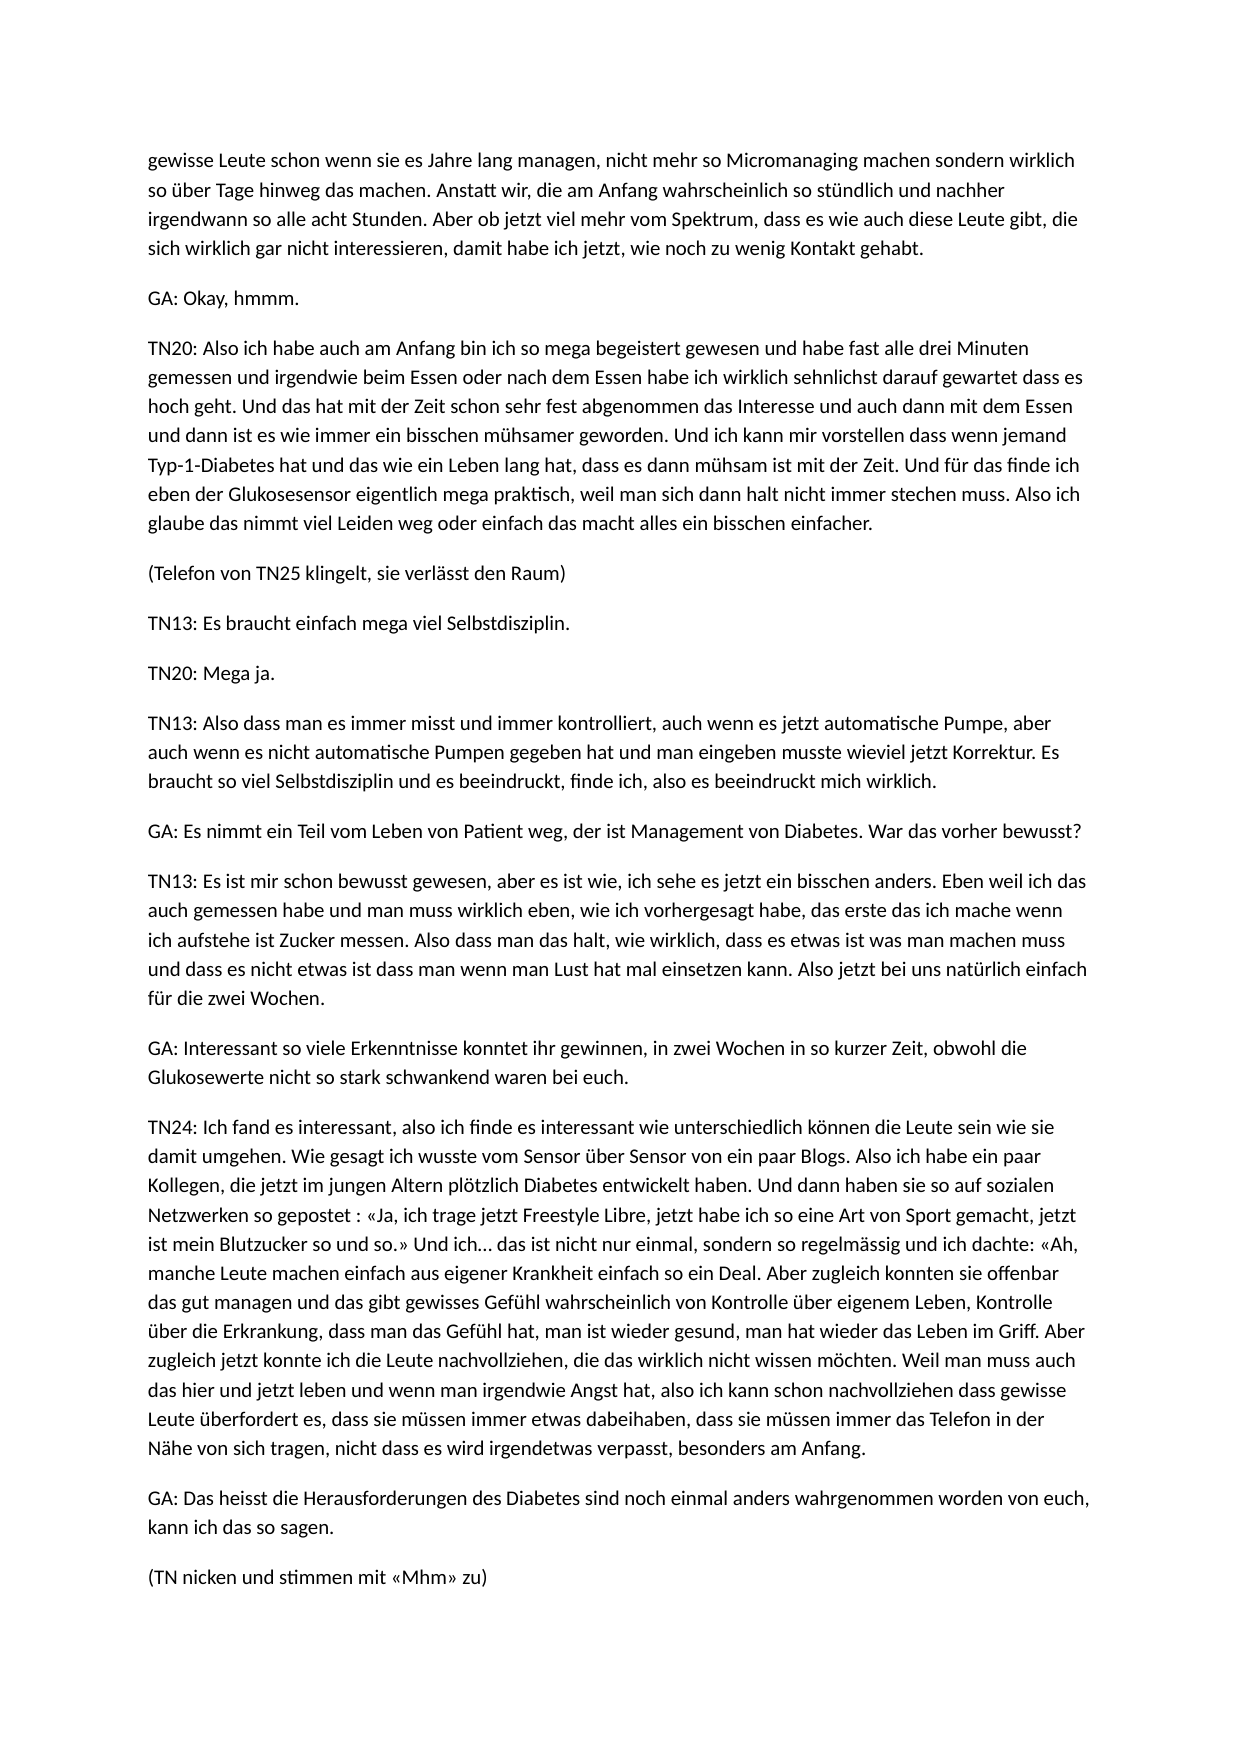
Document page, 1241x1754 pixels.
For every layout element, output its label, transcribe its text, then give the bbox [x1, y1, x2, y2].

text GA: Interessant so viele Erkenntnisse konntet ihr gewinnen, in zwei Wochen in so kurzer Zeit, obwohl die Glukosewerte nicht so stark schwankend waren bei euch. [148, 1035, 1093, 1090]
text TN13: Es braucht einfach mega viel Selbstdisziplin. [148, 610, 1093, 636]
text GA: Es nimmt ein Teil vom Leben von Patient weg, der ist Management von Diabetes. War das vorher bewusst? [148, 818, 1093, 844]
text TN20: Mega ja. [148, 660, 1093, 686]
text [148, 148, 1093, 261]
text TN24: Ich fand es interessant, also ich finde es interessant wie unterschiedlich können die Leute sein wie sie damit umgehen. Wie gesagt ich wusste vom Sensor über Sensor von ein paar Blogs. Also ich habe ein paar Kollegen, die jetzt im jungen Altern plötzlich Diabetes entwickelt haben. Und dann haben sie so auf sozialen Netzwerken so gepostet : «Ja, ich trage jetzt Freestyle Libre, jetzt habe ich so eine Art von Sport gemacht, jetzt ist mein Blutzucker so und so.» Und ich… das ist nicht nur einmal, sondern so regelmässig und ich dachte: «Ah, manche Leute machen einfach aus eigener Krankheit einfach so ein Deal. Aber zugleich konnten sie offenbar das gut managen und das gibt gewisses Gefühl wahrscheinlich von Kontrolle über eigenem Leben, Kontrolle über die Erkrankung, dass man das Gefühl hat, man ist wieder gesund, man hat wieder das Leben im Griff. Aber zugleich jetzt konnte ich die Leute nachvollziehen, die das wirklich nicht wissen möchten. Weil man muss auch das hier und jetzt leben und wenn man irgendwie Angst hat, also ich kann schon nachvollziehen dass gewisse Leute überfordert es, dass sie müssen immer etwas dabeihaben, dass sie müssen immer das Telefon in der Nähe von sich tragen, nicht dass es wird irgendetwas verpasst, besonders am Anfang. [148, 1114, 1093, 1461]
text (Telefon von TN25 klingelt, sie verlässt den Raum) [148, 560, 1093, 586]
text TN13: Also dass man es immer misst und immer kontrolliert, auch wenn es jetzt automatische Pumpe, aber auch wenn es nicht automatische Pumpen gegeben hat und man eingeben musste wieviel jetzt Korrektur. Es braucht so viel Selbstdisziplin und es beeindruckt, finde ich, also es beeindruckt mich wirklich. [148, 710, 1093, 794]
text TN13: Es ist mir schon bewusst gewesen, aber es ist wie, ich sehe es jetzt ein bisschen anders. Eben weil ich das auch gemessen habe und man muss wirklich eben, wie ich vorhergesagt habe, das erste das ich mache wenn ich aufstehe ist Zucker messen. Also dass man das halt, wie wirklich, dass es etwas ist was man machen muss und dass es nicht etwas ist dass man wenn man Lust hat mal einsetzen kann. Also jetzt bei uns natürlich einfach für die zwei Wochen. [148, 868, 1093, 1011]
text GA: Das heisst die Herausforderungen des Diabetes sind noch einmal anders wahrgenommen worden von euch, kann ich das so sagen. [148, 1485, 1093, 1540]
text (TN nicken und stimmen mit «Mhm» zu) [148, 1564, 1093, 1590]
text TN20: Also ich habe auch am Anfang bin ich so mega begeistert gewesen und habe fast alle drei Minuten gemessen und irgendwie beim Essen oder nach dem Essen habe ich wirklich sehnlichst darauf gewartet dass es hoch geht. Und das hat mit der Zeit schon sehr fest abgenommen das Interesse und auch dann mit dem Essen und dann ist es wie immer ein bisschen mühsamer geworden. Und ich kann mir vorstellen dass wenn jemand Typ-1-Diabetes hat und das wie ein Leben lang hat, dass es dann mühsam ist mit der Zeit. Und für das finde ich eben der Glukosesensor eigentlich mega praktisch, weil man sich dann halt nicht immer stechen muss. Also ich glaube das nimmt viel Leiden weg oder einfach das macht alles ein bisschen einfacher. [148, 335, 1093, 536]
text GA: Okay, hmmm. [148, 285, 1093, 311]
